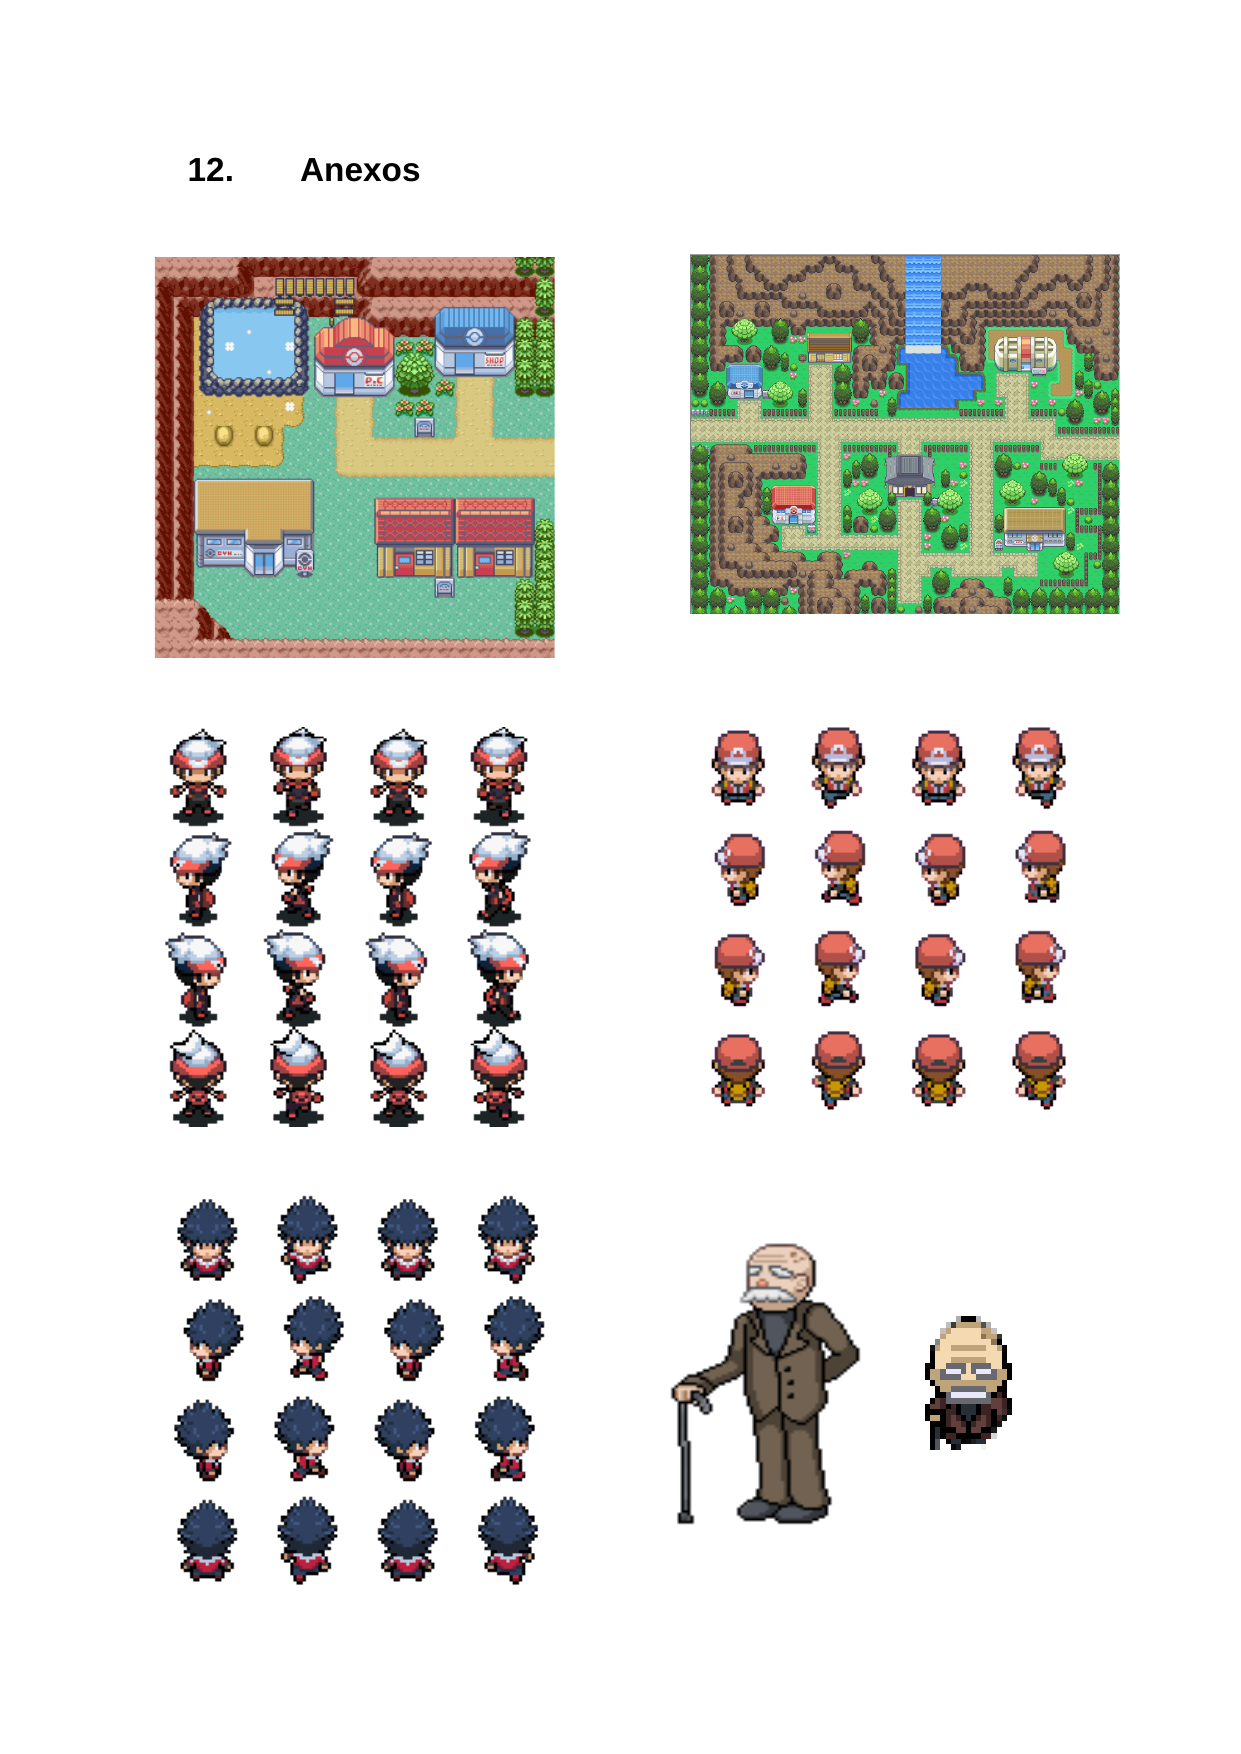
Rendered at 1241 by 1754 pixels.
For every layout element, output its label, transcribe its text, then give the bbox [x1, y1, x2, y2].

picture [150, 727, 550, 1127]
picture [895, 1300, 1043, 1474]
picture [654, 1221, 876, 1543]
picture [689, 254, 1120, 614]
subtitle Anexos [187, 150, 1090, 188]
picture [159, 1187, 560, 1588]
picture [690, 712, 1091, 1113]
picture [154, 257, 555, 658]
